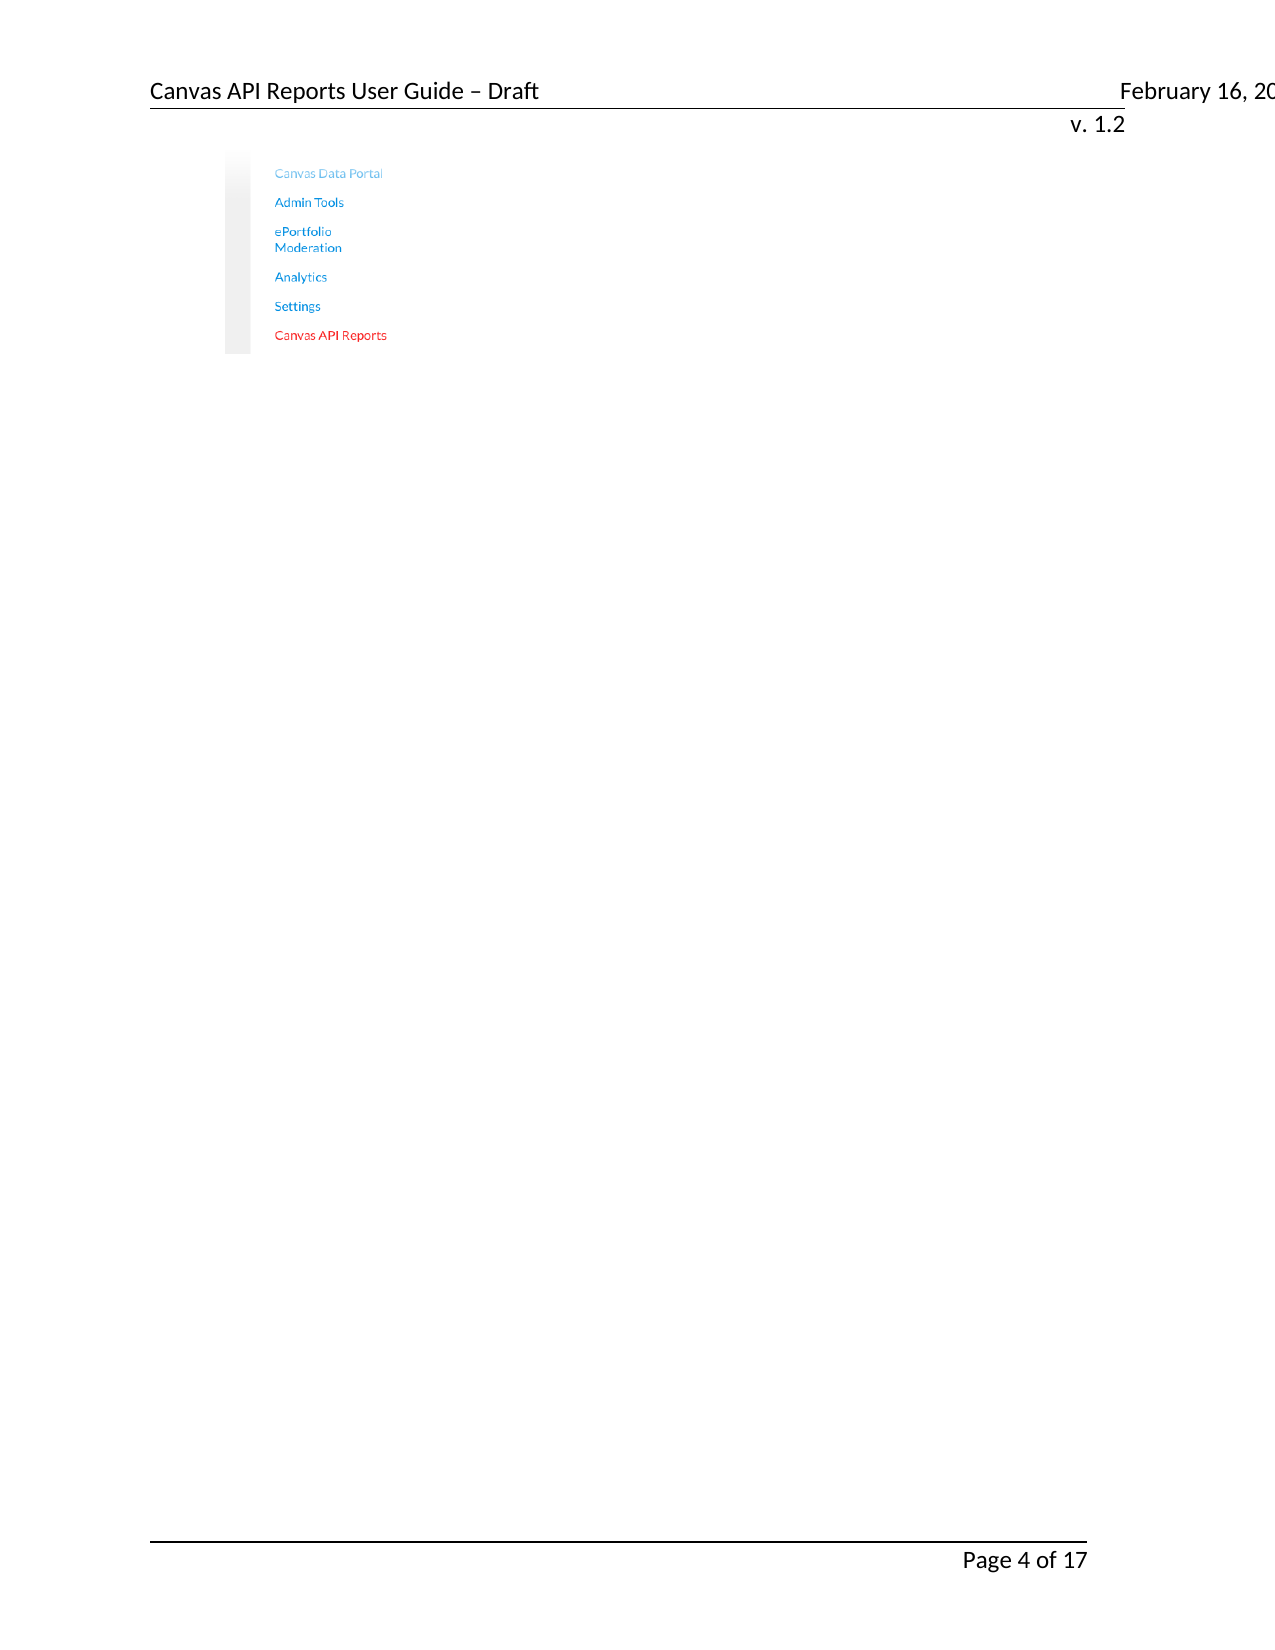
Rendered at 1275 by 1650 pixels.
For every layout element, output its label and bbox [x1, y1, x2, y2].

picture [225, 150, 403, 354]
